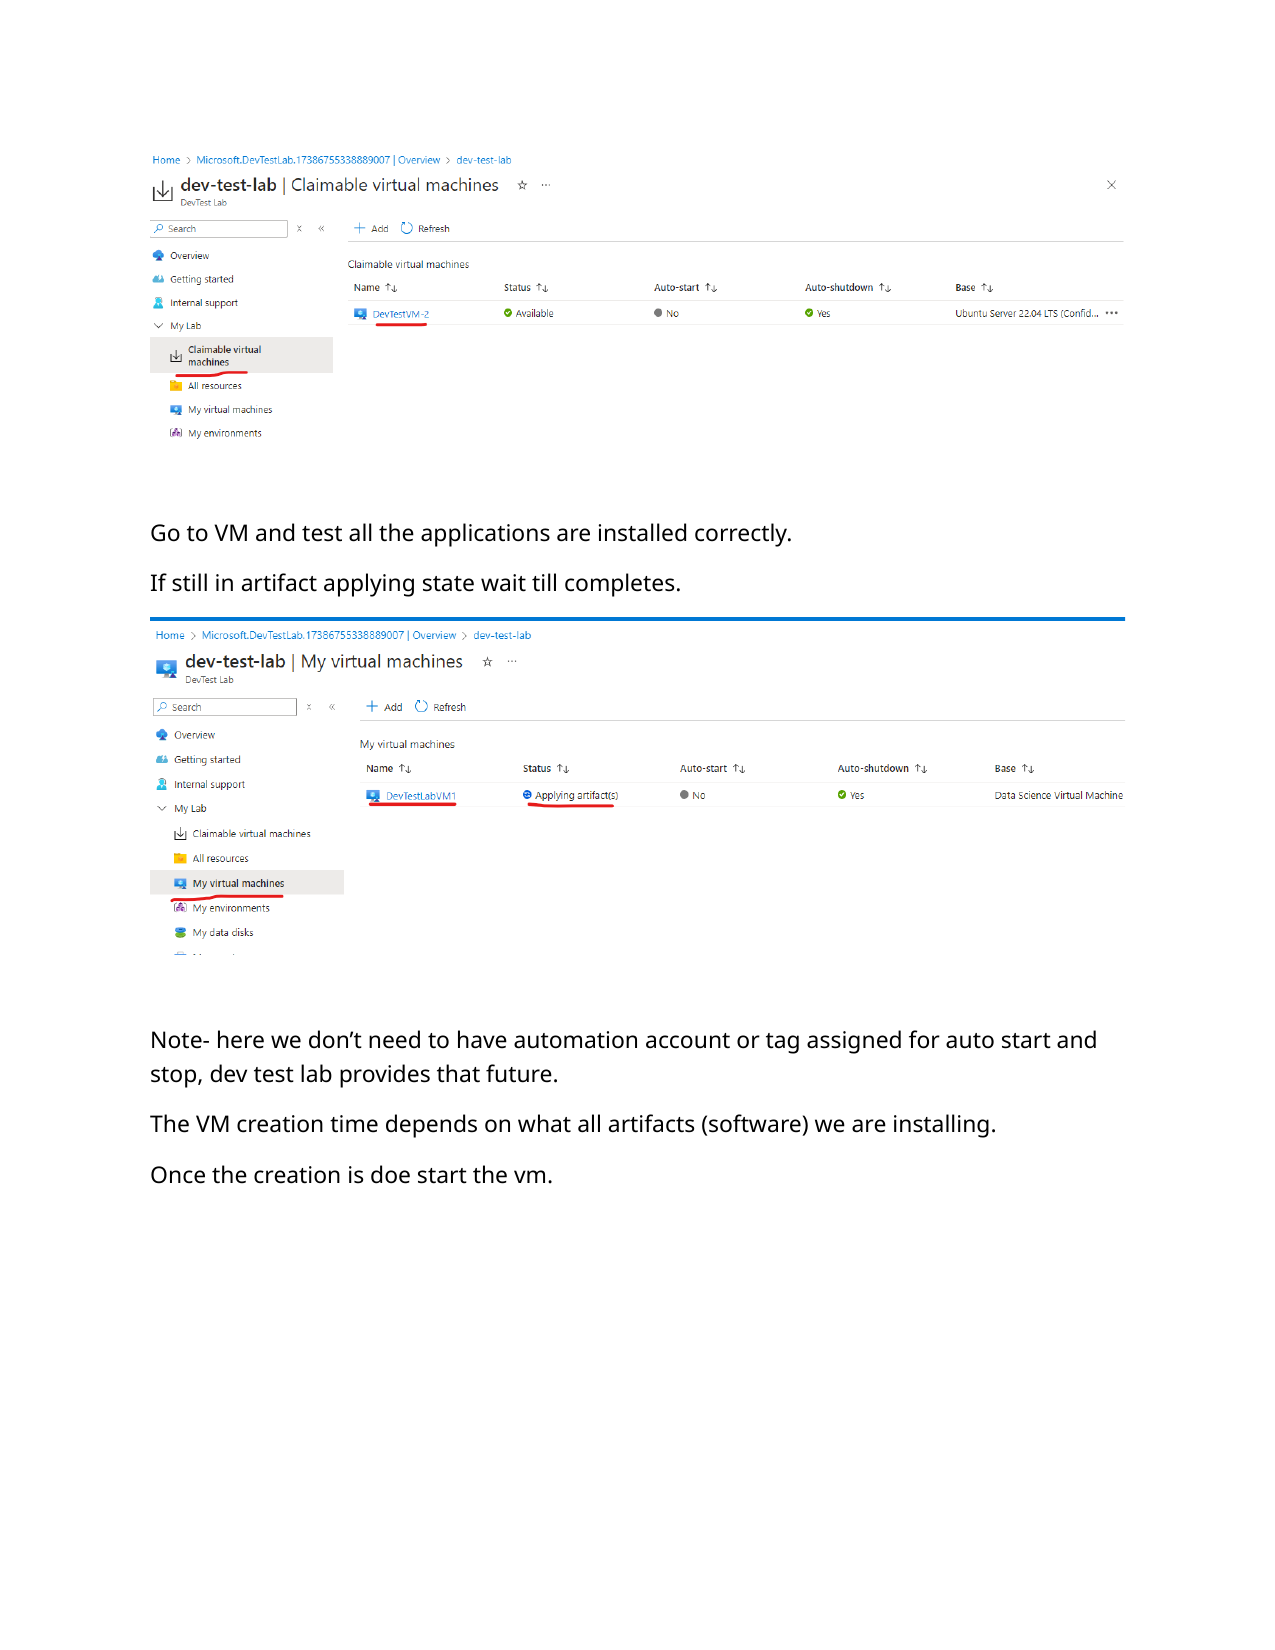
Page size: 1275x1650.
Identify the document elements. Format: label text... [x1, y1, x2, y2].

text If still in artifact applying state wait till completes. [150, 567, 1125, 598]
text Once the creation is doe start the vm. [150, 1159, 1125, 1190]
text Note- here we don’t need to have automation account or tag assigned for auto start and stop, dev test lab provides that future. [150, 1024, 1125, 1089]
picture [150, 617, 1125, 955]
text Go to VM and test all the applications are installed correctly. [150, 517, 1125, 548]
text The VM creation time depends on what all artifacts (software) we are installing. [150, 1108, 1125, 1139]
picture [150, 150, 1125, 448]
